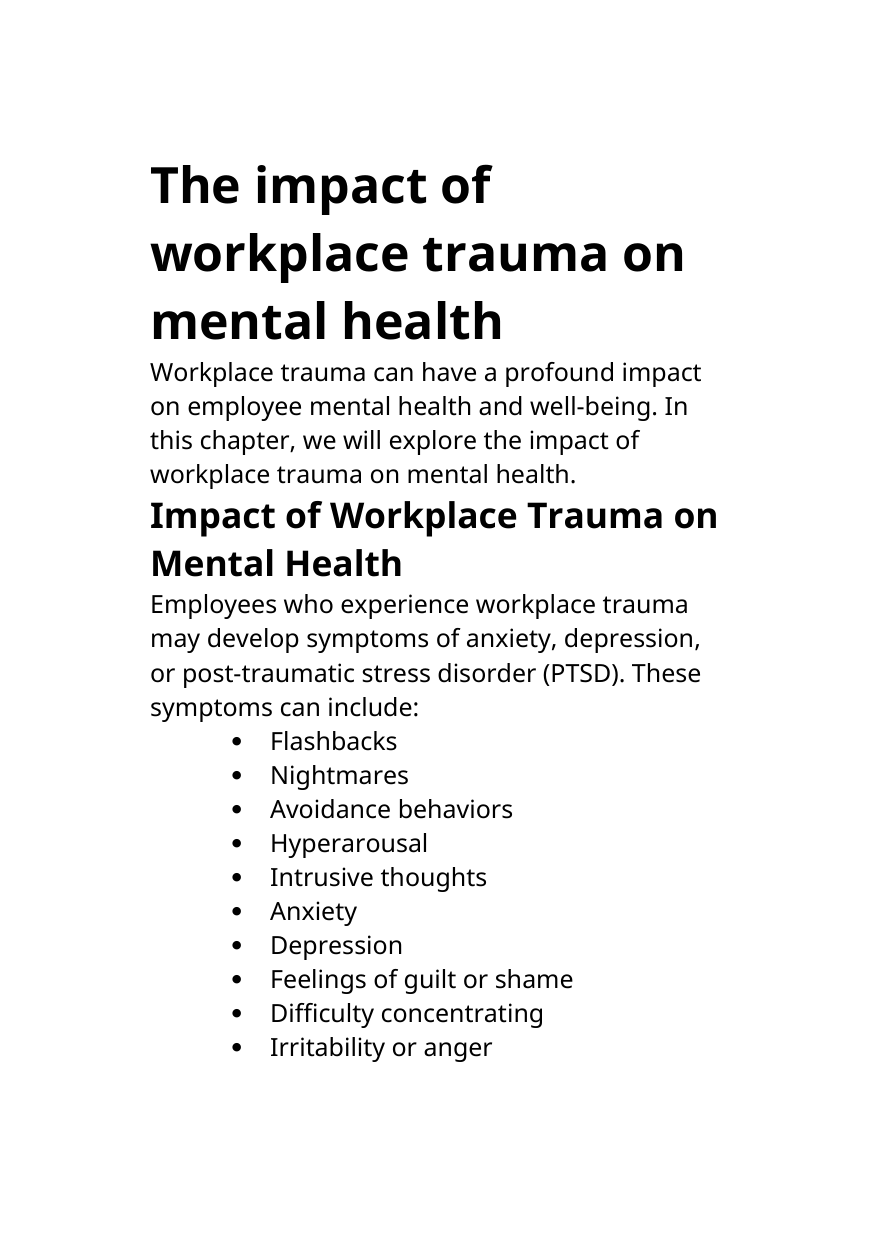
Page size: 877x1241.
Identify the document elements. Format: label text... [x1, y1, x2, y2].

list Nightmares [232, 757, 727, 791]
list Avoidance behaviors [232, 791, 727, 826]
list Feelings of guilt or shame [232, 962, 727, 996]
list Anxiety [232, 894, 727, 928]
list Difficulty concentrating [232, 996, 727, 1030]
list Intrusive thoughts [232, 859, 727, 894]
list Flashbacks [232, 723, 727, 757]
text Employees who experience workplace trauma may develop symptoms of anxiety, depression, or post-traumatic stress disorder (PTSD). These symptoms can include: [150, 587, 727, 723]
list Hyperarousal [232, 826, 727, 859]
subtitle Impact of Workplace Trauma on Mental Health [150, 491, 727, 587]
subtitle The impact of workplace trauma on mental health [150, 150, 727, 354]
list Depression [232, 928, 727, 962]
list Irritability or anger [232, 1030, 727, 1064]
text Workplace trauma can have a profound impact on employee mental health and well-being. In this chapter, we will explore the impact of workplace trauma on mental health. [150, 354, 727, 491]
